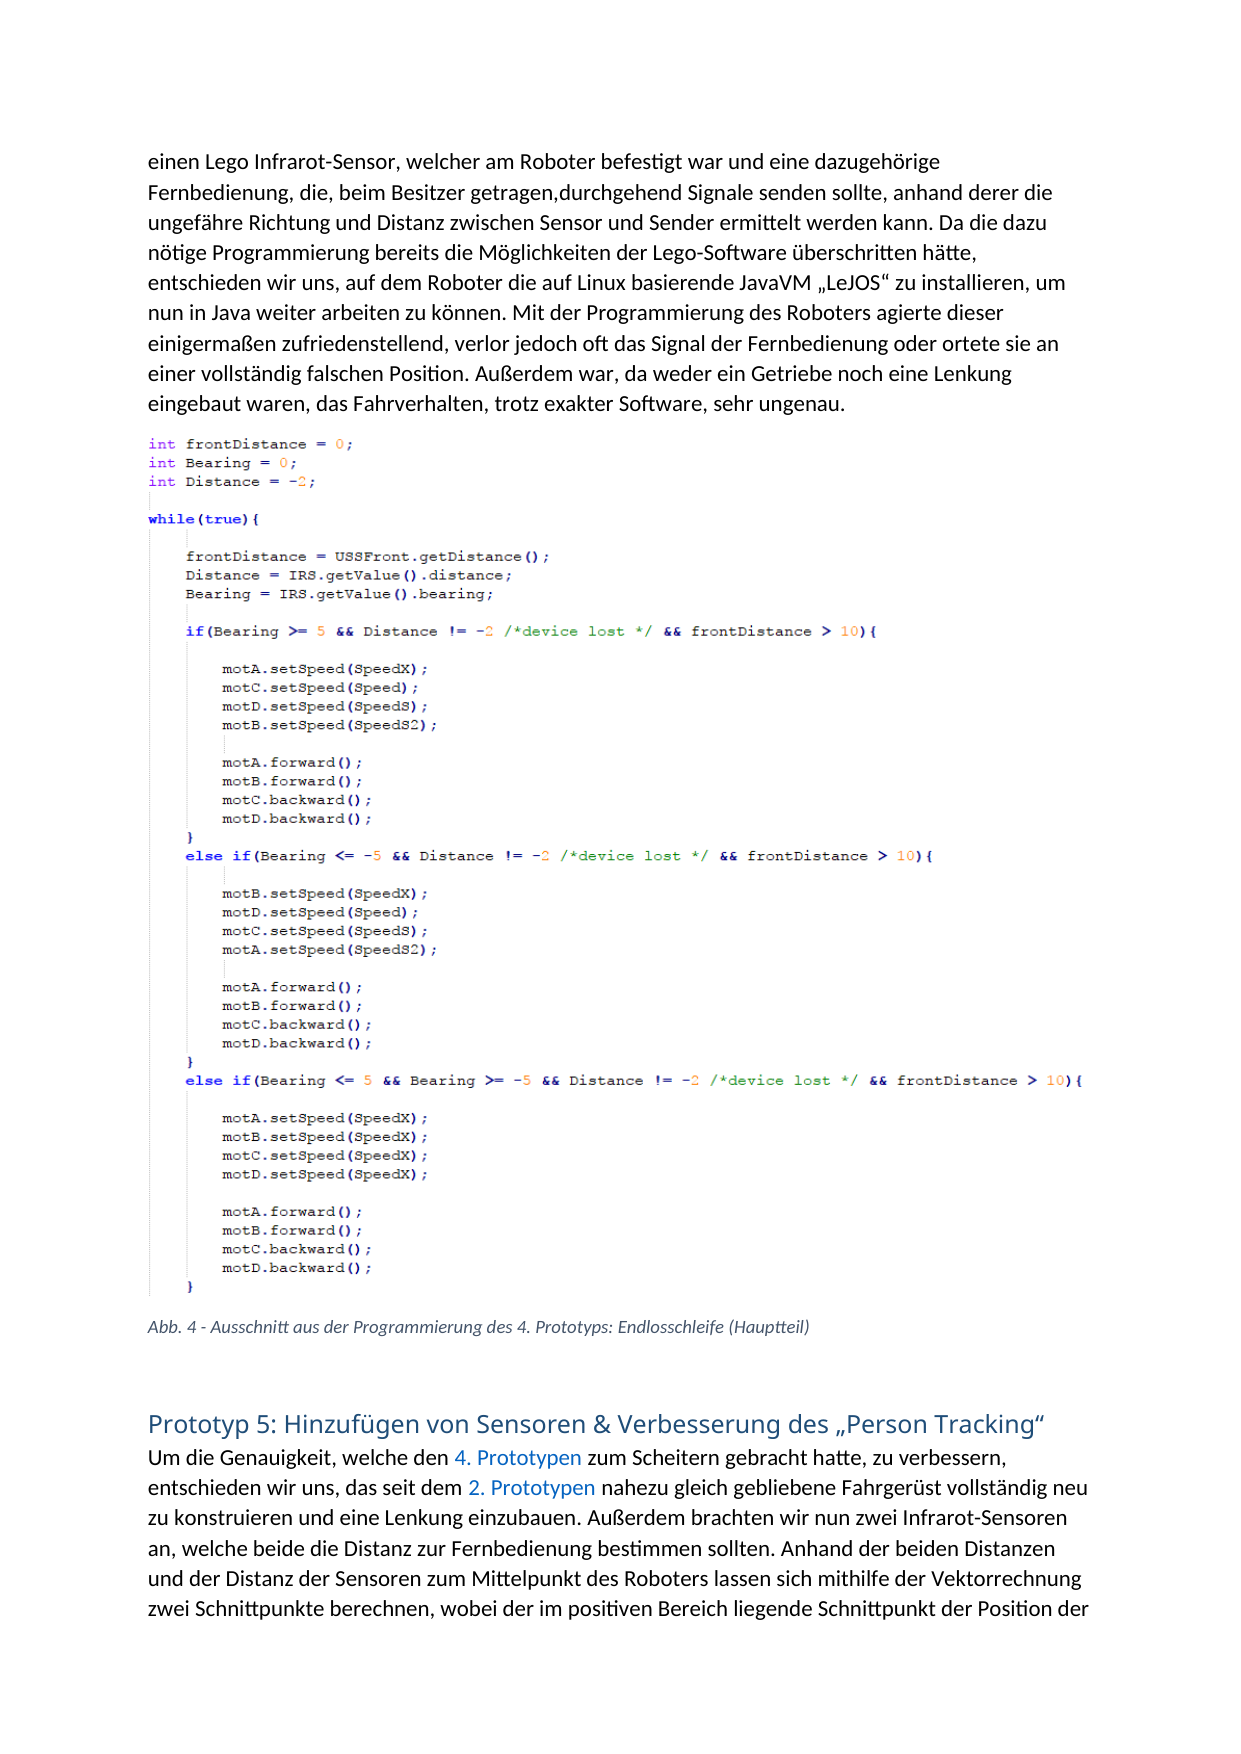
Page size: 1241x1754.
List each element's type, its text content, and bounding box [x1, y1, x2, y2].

text Abb. 4 - Ausschnitt aus der Programmierung des 4. Prototyps: Endlosschleife (Hauptteil) [148, 1316, 1093, 1339]
picture [147, 436, 1093, 1297]
subtitle Prototyp 5: Hinzufügen von Sensoren & Verbesserung des „Person Tracking“ [148, 1406, 1093, 1440]
